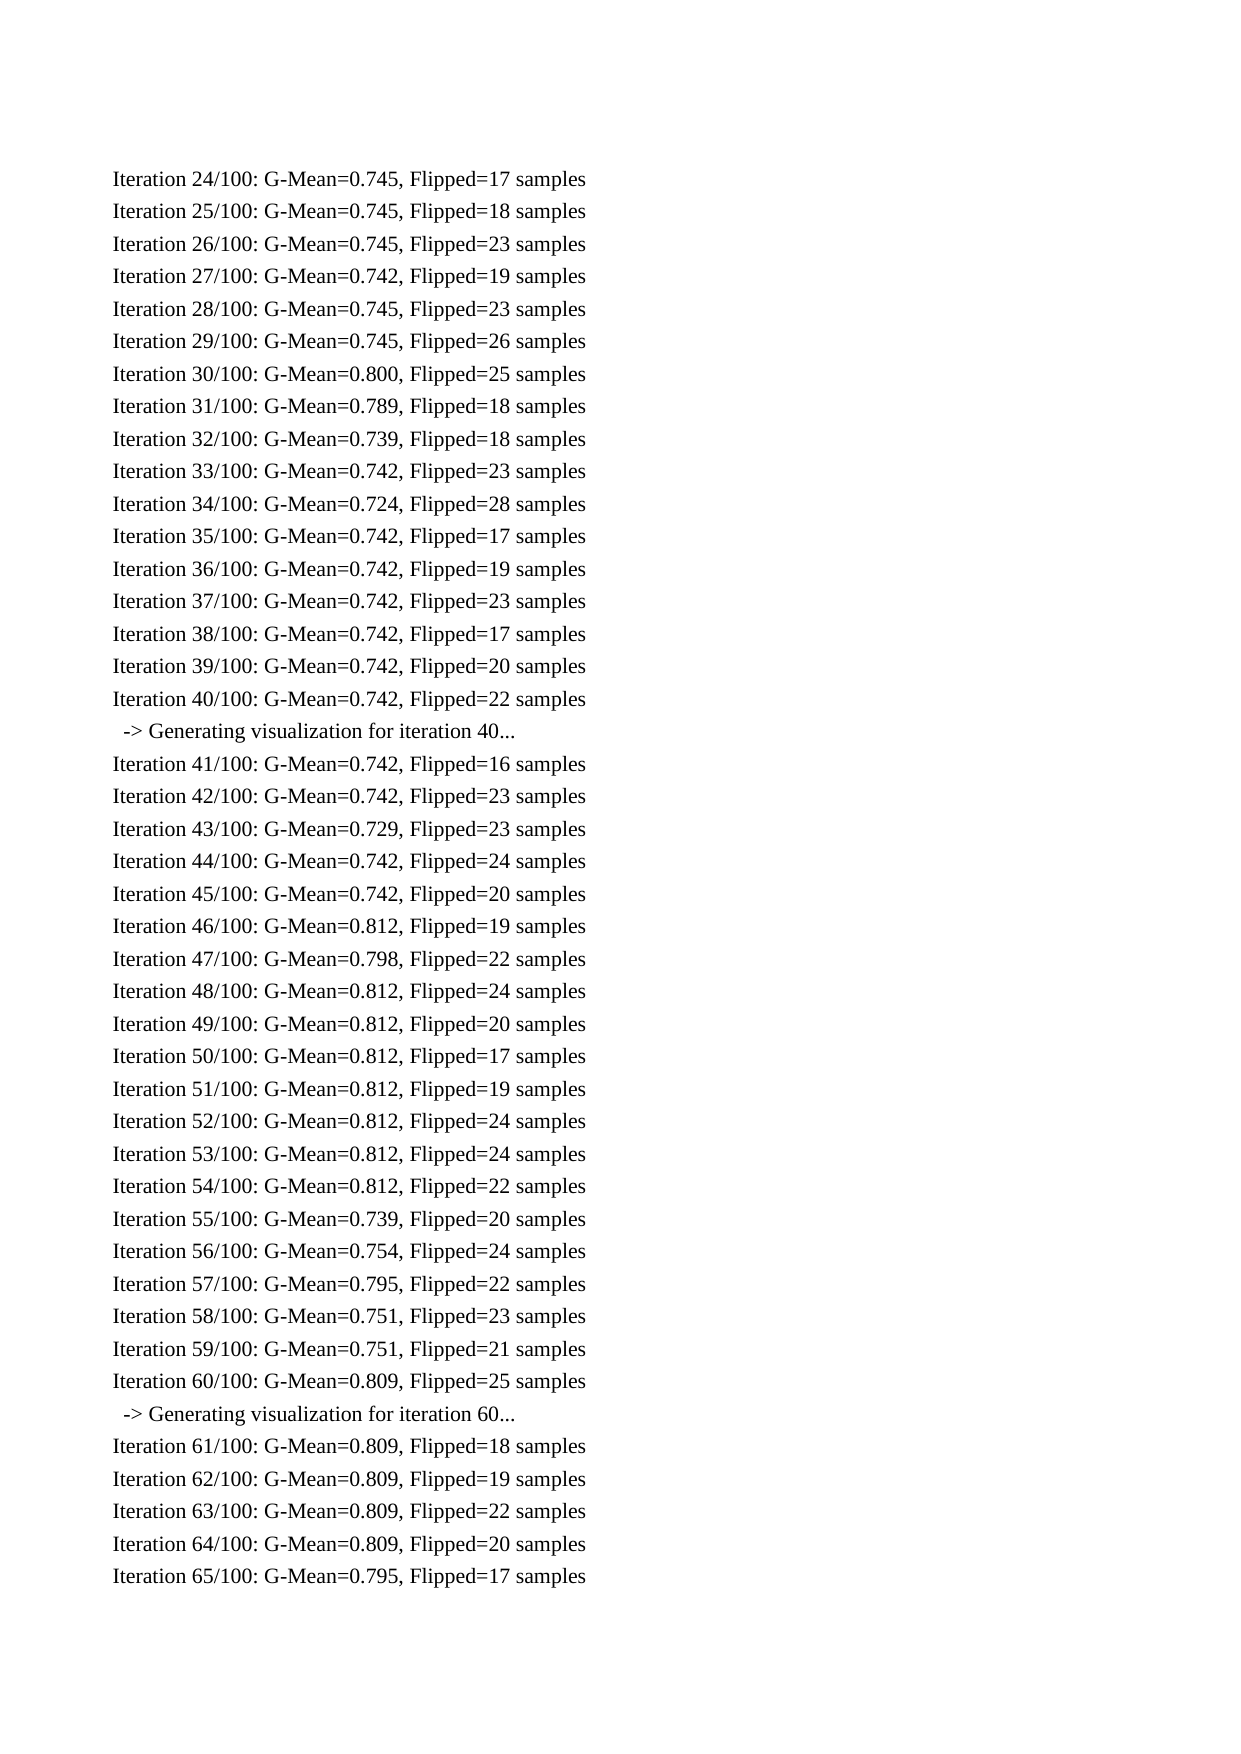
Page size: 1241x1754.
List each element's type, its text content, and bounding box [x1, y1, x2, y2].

text Iteration 43/100: G-Mean=0.729, Flipped=23 samples [112, 812, 1128, 844]
text Iteration 63/100: G-Mean=0.809, Flipped=22 samples [112, 1494, 1128, 1527]
text Iteration 49/100: G-Mean=0.812, Flipped=20 samples [112, 1007, 1128, 1039]
text -> Generating visualization for iteration 60... [112, 1397, 1128, 1429]
text Iteration 65/100: G-Mean=0.795, Flipped=17 samples [112, 1559, 1128, 1592]
text Iteration 26/100: G-Mean=0.745, Flipped=23 samples [112, 227, 1128, 259]
text Iteration 41/100: G-Mean=0.742, Flipped=16 samples [112, 747, 1128, 779]
text Iteration 34/100: G-Mean=0.724, Flipped=28 samples [112, 487, 1128, 519]
text Iteration 42/100: G-Mean=0.742, Flipped=23 samples [112, 779, 1128, 812]
text Iteration 50/100: G-Mean=0.812, Flipped=17 samples [112, 1039, 1128, 1072]
text Iteration 60/100: G-Mean=0.809, Flipped=25 samples [112, 1364, 1128, 1397]
text Iteration 54/100: G-Mean=0.812, Flipped=22 samples [112, 1169, 1128, 1202]
text Iteration 52/100: G-Mean=0.812, Flipped=24 samples [112, 1104, 1128, 1137]
text Iteration 40/100: G-Mean=0.742, Flipped=22 samples [112, 682, 1128, 714]
text Iteration 32/100: G-Mean=0.739, Flipped=18 samples [112, 422, 1128, 454]
text Iteration 37/100: G-Mean=0.742, Flipped=23 samples [112, 584, 1128, 617]
text Iteration 47/100: G-Mean=0.798, Flipped=22 samples [112, 942, 1128, 974]
text Iteration 59/100: G-Mean=0.751, Flipped=21 samples [112, 1332, 1128, 1364]
text Iteration 53/100: G-Mean=0.812, Flipped=24 samples [112, 1137, 1128, 1169]
text Iteration 38/100: G-Mean=0.742, Flipped=17 samples [112, 617, 1128, 649]
text Iteration 45/100: G-Mean=0.742, Flipped=20 samples [112, 877, 1128, 909]
text Iteration 64/100: G-Mean=0.809, Flipped=20 samples [112, 1527, 1128, 1559]
text Iteration 62/100: G-Mean=0.809, Flipped=19 samples [112, 1462, 1128, 1494]
text Iteration 58/100: G-Mean=0.751, Flipped=23 samples [112, 1299, 1128, 1332]
text Iteration 46/100: G-Mean=0.812, Flipped=19 samples [112, 909, 1128, 942]
text Iteration 39/100: G-Mean=0.742, Flipped=20 samples [112, 649, 1128, 682]
text Iteration 61/100: G-Mean=0.809, Flipped=18 samples [112, 1429, 1128, 1462]
text Iteration 56/100: G-Mean=0.754, Flipped=24 samples [112, 1234, 1128, 1267]
text Iteration 55/100: G-Mean=0.739, Flipped=20 samples [112, 1202, 1128, 1234]
text Iteration 36/100: G-Mean=0.742, Flipped=19 samples [112, 552, 1128, 584]
text Iteration 28/100: G-Mean=0.745, Flipped=23 samples [112, 292, 1128, 324]
text Iteration 25/100: G-Mean=0.745, Flipped=18 samples [112, 194, 1128, 227]
text Iteration 31/100: G-Mean=0.789, Flipped=18 samples [112, 389, 1128, 422]
text Iteration 27/100: G-Mean=0.742, Flipped=19 samples [112, 259, 1128, 292]
text Iteration 57/100: G-Mean=0.795, Flipped=22 samples [112, 1267, 1128, 1299]
text Iteration 35/100: G-Mean=0.742, Flipped=17 samples [112, 519, 1128, 552]
text Iteration 33/100: G-Mean=0.742, Flipped=23 samples [112, 454, 1128, 487]
text -> Generating visualization for iteration 40... [112, 714, 1128, 747]
text Iteration 24/100: G-Mean=0.745, Flipped=17 samples [112, 162, 1128, 194]
text Iteration 48/100: G-Mean=0.812, Flipped=24 samples [112, 974, 1128, 1007]
text Iteration 44/100: G-Mean=0.742, Flipped=24 samples [112, 844, 1128, 877]
text Iteration 29/100: G-Mean=0.745, Flipped=26 samples [112, 324, 1128, 357]
text Iteration 51/100: G-Mean=0.812, Flipped=19 samples [112, 1072, 1128, 1104]
text Iteration 30/100: G-Mean=0.800, Flipped=25 samples [112, 357, 1128, 389]
